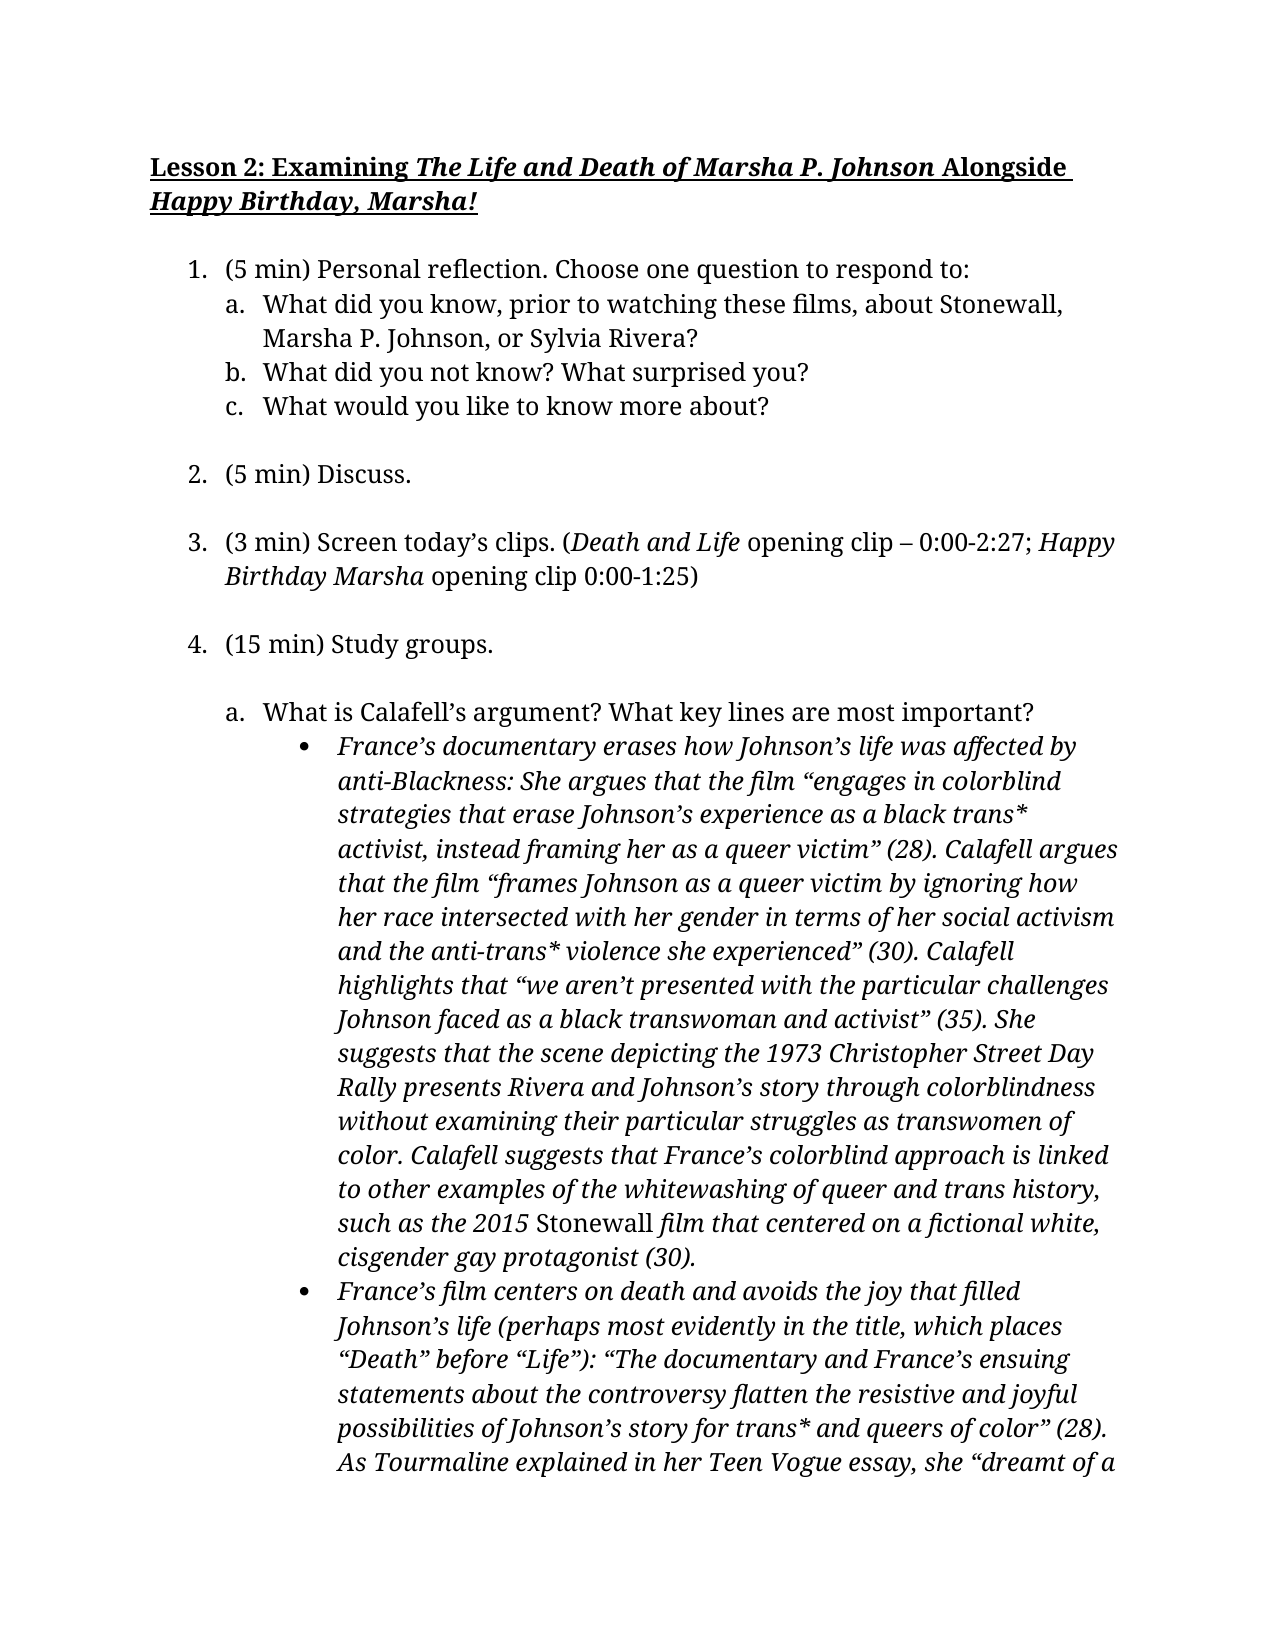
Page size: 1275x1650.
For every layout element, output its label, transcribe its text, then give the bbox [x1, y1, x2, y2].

list (5 min) Discuss. [187, 457, 1125, 491]
list What did you know, prior to watching these films, about Stonewall, Marsha P. Johnson, or Sylvia Rivera? [225, 286, 1125, 354]
list (5 min) Personal reflection. Choose one question to respond to: [187, 252, 1125, 286]
list What is Calafell’s argument? What key lines are most important? [225, 695, 1125, 729]
text Lesson 2: Examining The Life and Death of Marsha P. Johnson Alongside Happy Birthday, Marsha! [150, 150, 1125, 218]
list What would you like to know more about? [225, 388, 1125, 422]
list What did you not know? What surprised you? [225, 354, 1125, 388]
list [300, 1274, 1125, 1478]
list France’s documentary erases how Johnson’s life was affected by anti-Blackness: She argues that the film “engages in colorblind strategies that erase Johnson’s experience as a black trans* activist, instead framing her as a queer victim” (28). Calafell argues that the film “frames Johnson as a queer victim by ignoring how her race intersected with her gender in terms of her social activism and the anti-trans* violence she experienced” (30). Calafell highlights that “we aren’t presented with the particular challenges Johnson faced as a black transwoman and activist” (35). She suggests that the scene depicting the 1973 Christopher Street Day Rally presents Rivera and Johnson’s story through colorblindness without examining their particular struggles as transwomen of color. Calafell suggests that France’s colorblind approach is linked to other examples of the whitewashing of queer and trans history, such as the 2015 Stonewall film that centered on a fictional white, cisgender gay protagonist (30). [300, 729, 1125, 1274]
list (15 min) Study groups. [187, 627, 1125, 661]
list (3 min) Screen today’s clips. (Death and Life opening clip – 0:00-2:27; Happy Birthday Marsha opening clip 0:00-1:25) [187, 525, 1125, 593]
